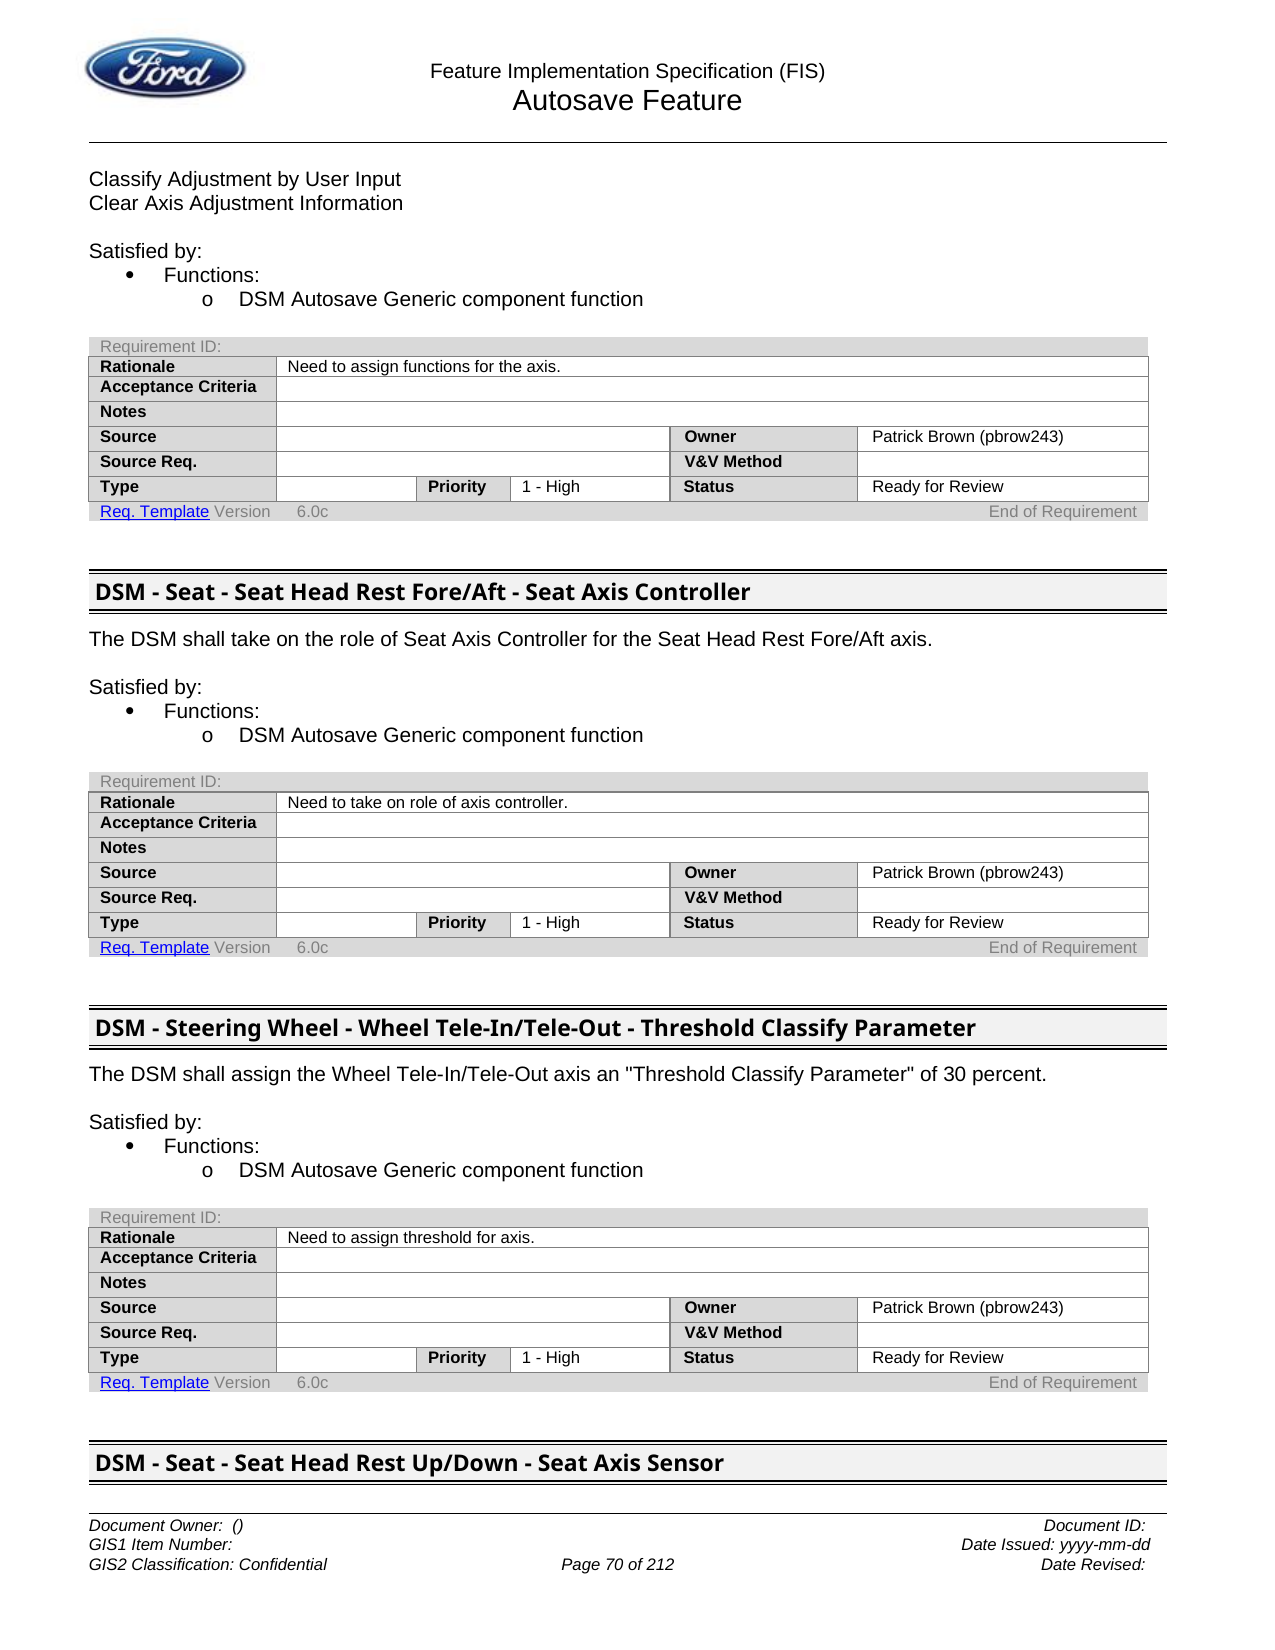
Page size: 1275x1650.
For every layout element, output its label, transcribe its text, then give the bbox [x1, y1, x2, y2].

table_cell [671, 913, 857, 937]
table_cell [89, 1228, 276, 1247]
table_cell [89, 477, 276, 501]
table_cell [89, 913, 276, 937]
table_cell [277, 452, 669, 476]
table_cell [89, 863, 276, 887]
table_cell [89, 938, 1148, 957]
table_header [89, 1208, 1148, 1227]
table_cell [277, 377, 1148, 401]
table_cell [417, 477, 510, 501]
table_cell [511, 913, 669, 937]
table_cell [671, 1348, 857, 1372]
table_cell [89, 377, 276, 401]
list Functions: [126, 263, 1167, 287]
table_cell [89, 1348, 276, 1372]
text The DSM shall take on the role of Seat Axis Controller for the Seat Head Rest Fore/Aft axis. [89, 627, 1167, 651]
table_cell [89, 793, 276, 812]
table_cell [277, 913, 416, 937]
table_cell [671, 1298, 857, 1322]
text Clear Axis Adjustment Information [89, 191, 1167, 215]
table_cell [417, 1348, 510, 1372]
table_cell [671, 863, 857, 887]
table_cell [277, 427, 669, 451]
list Functions: [126, 698, 1167, 722]
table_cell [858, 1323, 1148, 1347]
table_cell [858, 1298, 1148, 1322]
text DSM - Steering Wheel - Wheel Tele-In/Tele-Out - Threshold Classify Parameter [89, 1010, 1167, 1045]
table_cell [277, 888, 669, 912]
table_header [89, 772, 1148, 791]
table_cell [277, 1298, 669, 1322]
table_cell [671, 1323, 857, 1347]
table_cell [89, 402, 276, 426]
text DSM - Seat - Seat Head Rest Up/Down - Seat Axis Sensor [89, 1445, 1167, 1480]
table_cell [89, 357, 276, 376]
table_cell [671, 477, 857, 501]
text Satisfied by: [89, 239, 1167, 263]
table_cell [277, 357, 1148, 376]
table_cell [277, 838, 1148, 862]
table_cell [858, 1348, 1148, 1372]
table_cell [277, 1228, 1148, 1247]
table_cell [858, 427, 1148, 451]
text Satisfied by: [89, 1110, 1167, 1134]
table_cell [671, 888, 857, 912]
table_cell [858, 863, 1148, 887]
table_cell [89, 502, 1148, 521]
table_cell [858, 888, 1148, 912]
list Functions: [126, 1134, 1167, 1158]
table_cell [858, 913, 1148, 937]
text Satisfied by: [89, 674, 1167, 698]
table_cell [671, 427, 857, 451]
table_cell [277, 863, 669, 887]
picture [65, 18, 266, 119]
text DSM - Seat - Seat Head Rest Fore/Aft - Seat Axis Controller [89, 574, 1167, 609]
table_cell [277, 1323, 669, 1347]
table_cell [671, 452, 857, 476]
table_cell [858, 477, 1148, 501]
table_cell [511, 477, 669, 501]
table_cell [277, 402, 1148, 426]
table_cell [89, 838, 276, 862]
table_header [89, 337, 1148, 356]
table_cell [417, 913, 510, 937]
list DSM Autosave Generic component function [201, 1158, 1167, 1184]
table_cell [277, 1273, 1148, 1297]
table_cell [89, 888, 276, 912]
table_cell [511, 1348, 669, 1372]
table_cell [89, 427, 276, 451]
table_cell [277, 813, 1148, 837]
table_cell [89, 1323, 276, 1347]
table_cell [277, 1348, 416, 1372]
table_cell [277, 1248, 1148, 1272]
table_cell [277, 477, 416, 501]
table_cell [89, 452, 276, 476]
text The DSM shall assign the Wheel Tele-In/Tele-Out axis an "Threshold Classify Parameter" of 30 percent. [89, 1062, 1167, 1086]
text Classify Adjustment by User Input [89, 167, 1167, 191]
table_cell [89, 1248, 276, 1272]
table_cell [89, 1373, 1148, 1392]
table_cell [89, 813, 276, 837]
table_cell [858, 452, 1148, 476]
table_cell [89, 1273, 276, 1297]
list DSM Autosave Generic component function [201, 287, 1167, 313]
list DSM Autosave Generic component function [201, 722, 1167, 748]
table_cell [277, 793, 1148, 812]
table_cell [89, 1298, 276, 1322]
